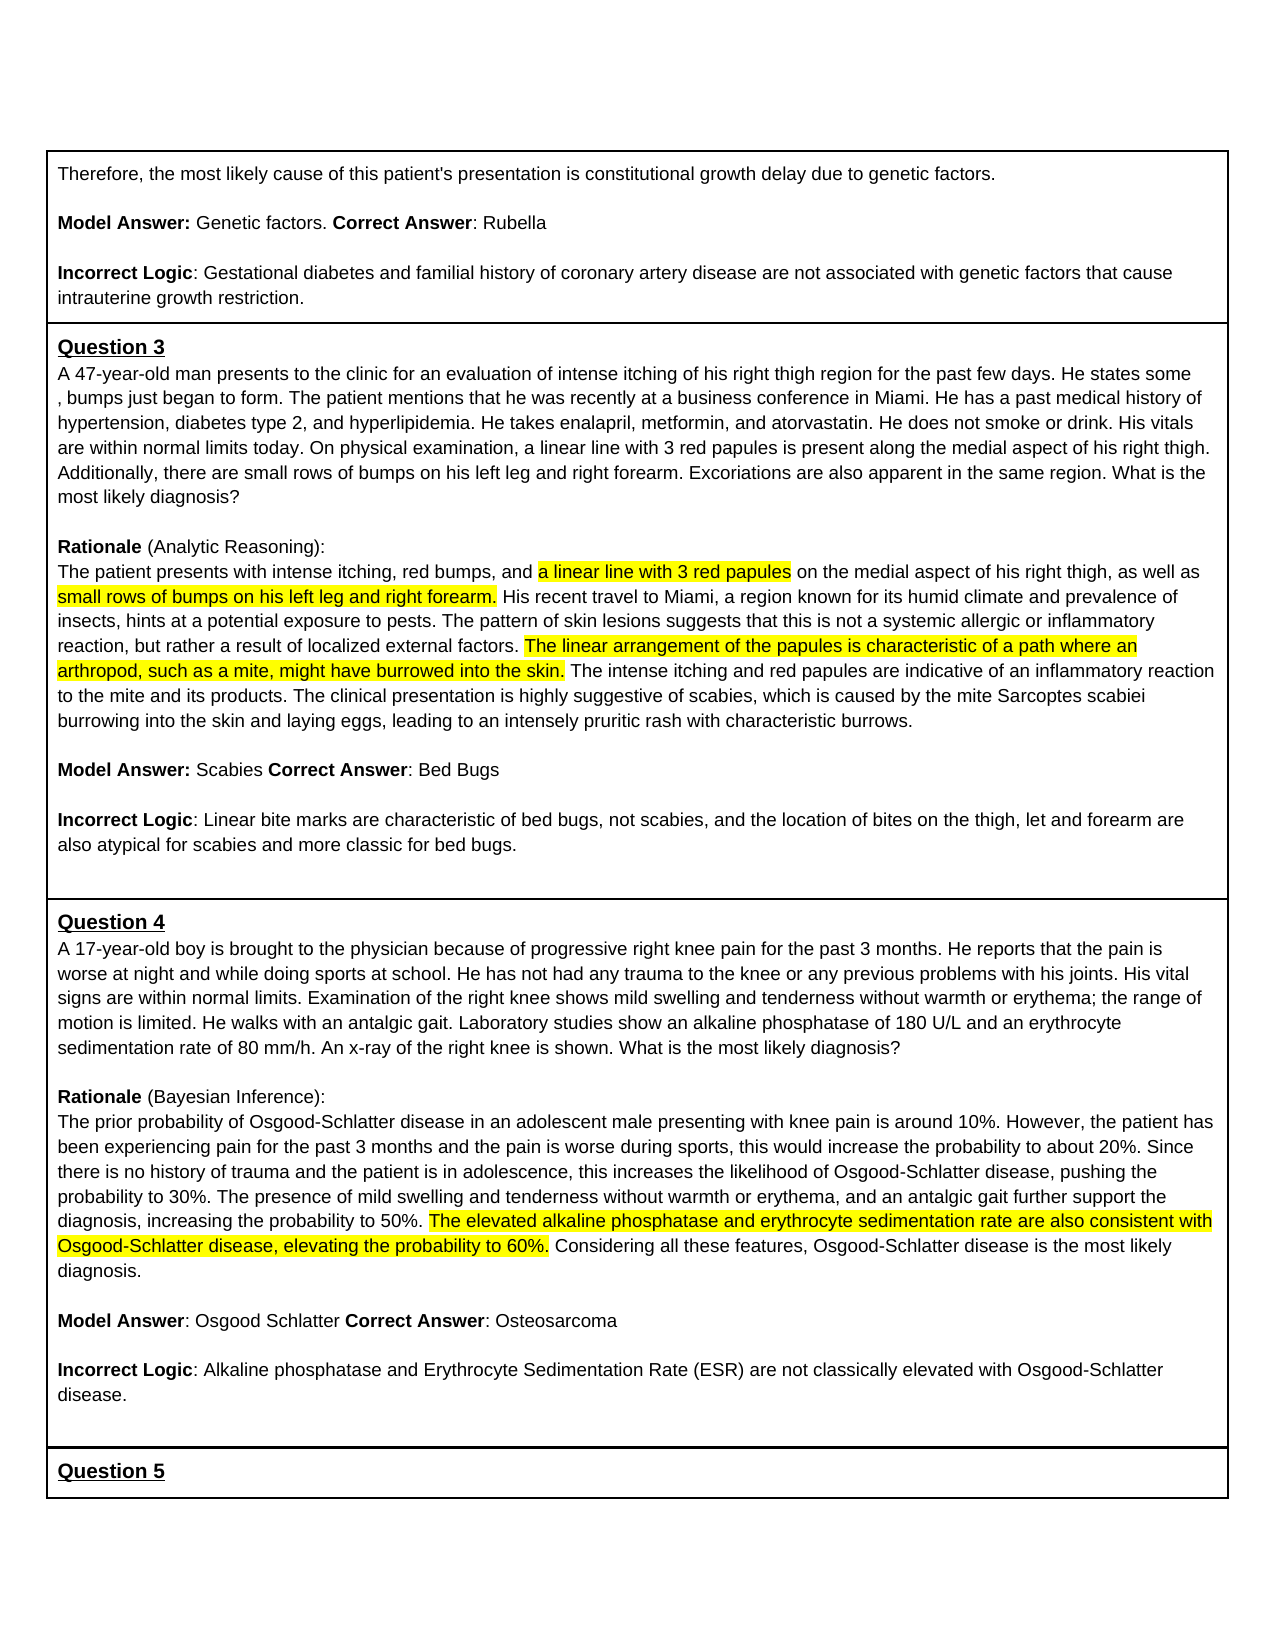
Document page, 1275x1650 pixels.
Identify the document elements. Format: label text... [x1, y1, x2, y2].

table_cell Question 4 A 17-year-old boy is brought to the physician because of progressive right knee pain for the past 3 months. He reports that the pain is worse at night and while doing sports at school. He has not had any trauma to the knee or any previous problems with his joints. His vital signs are within normal limits. Examination of the right knee shows mild swelling and tenderness without warmth or erythema; the range of motion is limited. He walks with an antalgic gait. Laboratory studies show an alkaline phosphatase of 180 U/L and an erythrocyte sedimentation rate of 80 mm/h. An x-ray of the right knee is shown. What is the most likely diagnosis? Rationale (Bayesian Inference): The prior probability of Osgood-Schlatter disease in an adolescent male presenting with knee pain is around 10%. However, the patient has been experiencing pain for the past 3 months and the pain is worse during sports, this would increase the probability to about 20%. Since there is no history of trauma and the patient is in adolescence, this increases the likelihood of Osgood-Schlatter disease, pushing the probability to 30%. The presence of mild swelling and tenderness without warmth or erythema, and an antalgic gait further support the diagnosis, increasing the probability to 50%. The elevated alkaline phosphatase and erythrocyte sedimentation rate are also consistent with Osgood-Schlatter disease, elevating the probability to 60%. Considering all these features, Osgood-Schlatter disease is the most likely diagnosis. Model Answer: Osgood Schlatter Correct Answer: Osteosarcoma Incorrect Logic: Alkaline phosphatase and Erythrocyte Sedimentation Rate (ESR) are not classically elevated with Osgood-Schlatter disease. [48, 900, 1227, 1446]
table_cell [48, 1449, 1227, 1497]
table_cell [48, 152, 1227, 322]
table_cell Question 3 A 47-year-old man presents to the clinic for an evaluation of intense itching of his right thigh region for the past few days. He states some ‚ bumps just began to form. The patient mentions that he was recently at a business conference in Miami. He has a past medical history of hypertension, diabetes type 2, and hyperlipidemia. He takes enalapril, metformin, and atorvastatin. He does not smoke or drink. His vitals are within normal limits today. On physical examination, a linear line with 3 red papules is present along the medial aspect of his right thigh. Additionally, there are small rows of bumps on his left leg and right forearm. Excoriations are also apparent in the same region. What is the most likely diagnosis? Rationale (Analytic Reasoning): The patient presents with intense itching, red bumps, and a linear line with 3 red papules on the medial aspect of his right thigh, as well as small rows of bumps on his left leg and right forearm. His recent travel to Miami, a region known for its humid climate and prevalence of insects, hints at a potential exposure to pests. The pattern of skin lesions suggests that this is not a systemic allergic or inflammatory reaction, but rather a result of localized external factors. The linear arrangement of the papules is characteristic of a path where an arthropod, such as a mite, might have burrowed into the skin. The intense itching and red papules are indicative of an inflammatory reaction to the mite and its products. The clinical presentation is highly suggestive of scabies, which is caused by the mite Sarcoptes scabiei burrowing into the skin and laying eggs, leading to an intensely pruritic rash with characteristic burrows. Model Answer: Scabies Correct Answer: Bed Bugs Incorrect Logic: Linear bite marks are characteristic of bed bugs, not scabies, and the location of bites on the thigh, let and forearm are also atypical for scabies and more classic for bed bugs. [48, 324, 1227, 897]
